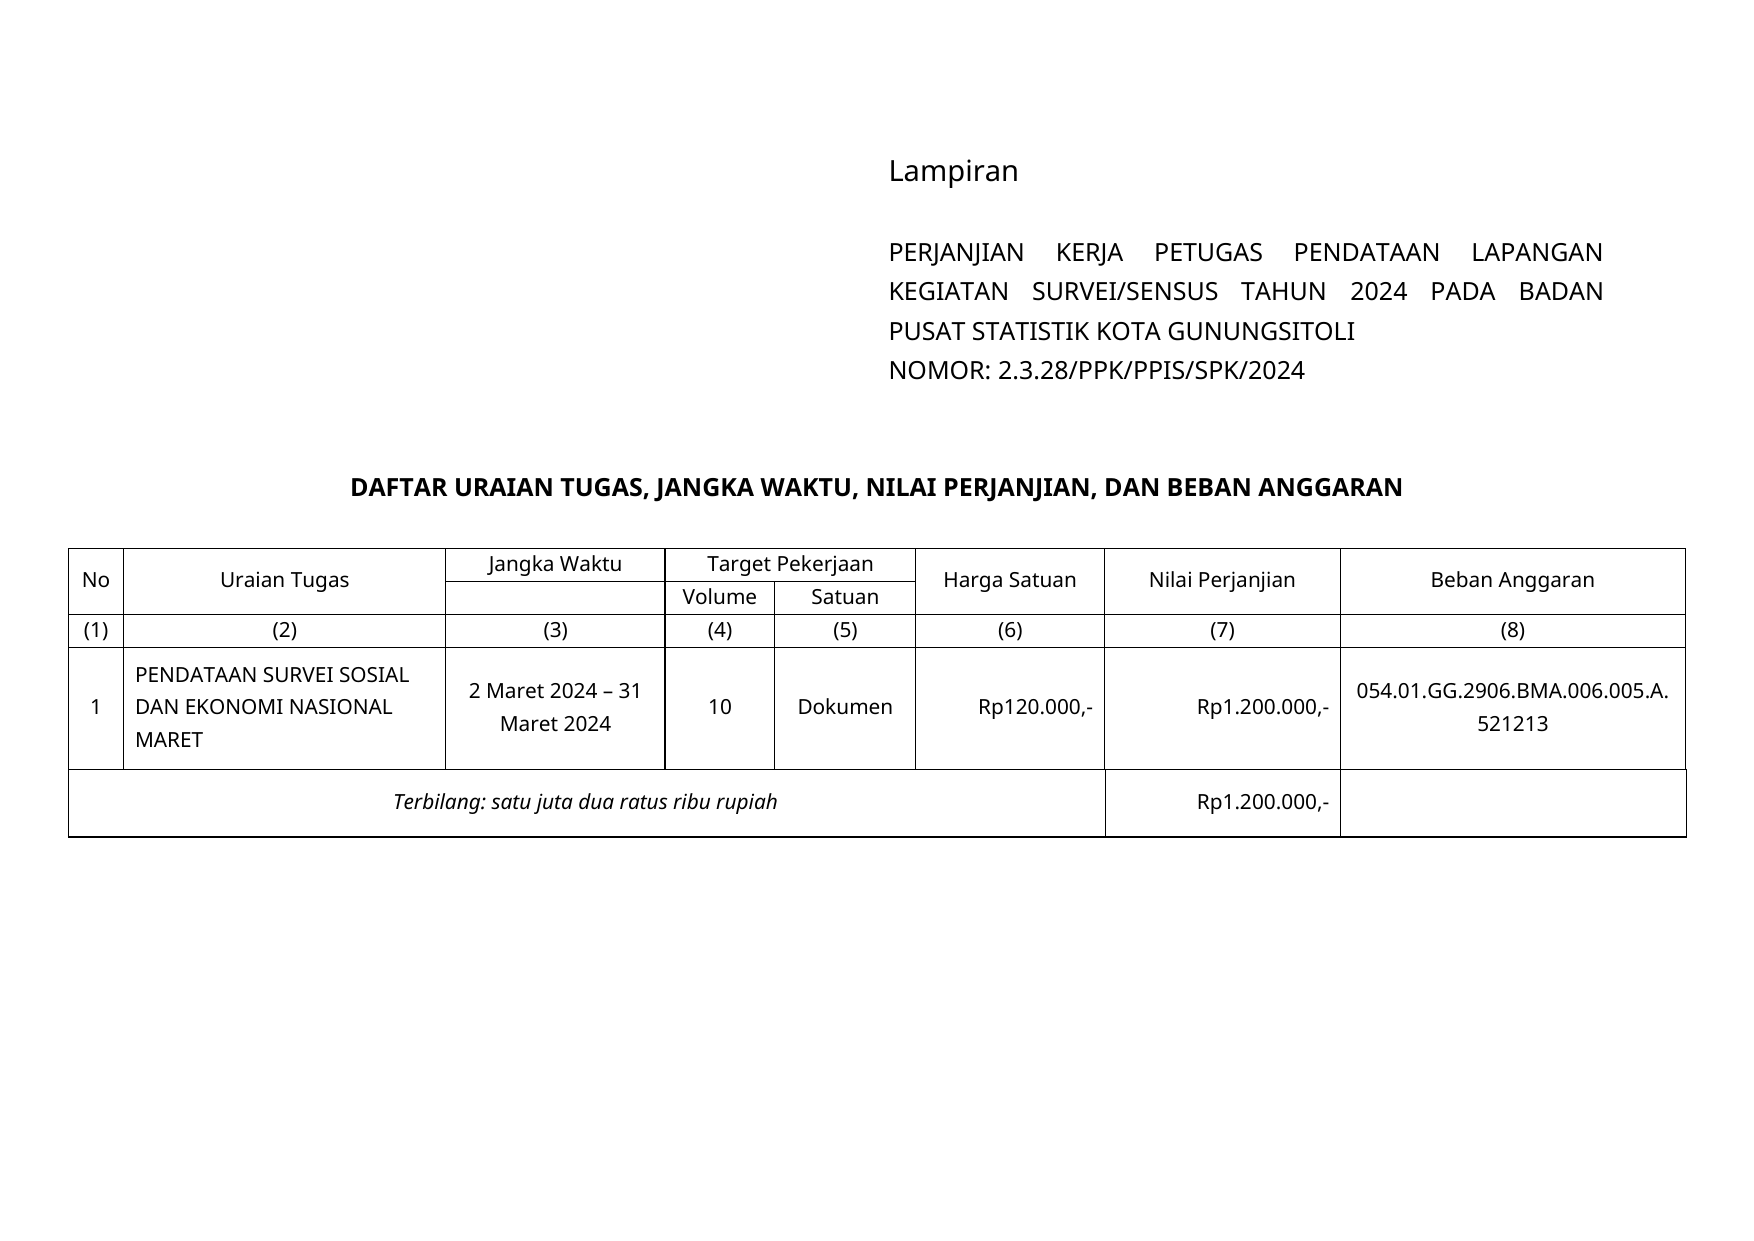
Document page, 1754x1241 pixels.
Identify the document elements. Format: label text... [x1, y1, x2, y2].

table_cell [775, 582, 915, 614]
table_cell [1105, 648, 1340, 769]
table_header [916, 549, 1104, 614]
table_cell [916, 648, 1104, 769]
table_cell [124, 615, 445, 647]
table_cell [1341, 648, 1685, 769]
text PERJANJIAN KERJA PETUGAS PENDATAAN LAPANGAN KEGIATAN SURVEI/SENSUS TAHUN 2024 PADA BADAN PUSAT STATISTIK KOTA GUNUNGSITOLI [888, 235, 1604, 347]
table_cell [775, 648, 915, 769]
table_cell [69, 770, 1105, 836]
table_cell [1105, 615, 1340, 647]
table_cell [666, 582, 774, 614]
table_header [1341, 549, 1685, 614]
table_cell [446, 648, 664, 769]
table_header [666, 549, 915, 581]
text DAFTAR URAIAN TUGAS, JANGKA WAKTU, NILAI PERJANJIAN, DAN BEBAN ANGGARAN [150, 470, 1604, 504]
text Lampiran [888, 150, 1604, 190]
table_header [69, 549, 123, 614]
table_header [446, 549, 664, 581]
text NOMOR: 2.3.28/PPK/PPIS/SPK/2024 [888, 352, 1604, 386]
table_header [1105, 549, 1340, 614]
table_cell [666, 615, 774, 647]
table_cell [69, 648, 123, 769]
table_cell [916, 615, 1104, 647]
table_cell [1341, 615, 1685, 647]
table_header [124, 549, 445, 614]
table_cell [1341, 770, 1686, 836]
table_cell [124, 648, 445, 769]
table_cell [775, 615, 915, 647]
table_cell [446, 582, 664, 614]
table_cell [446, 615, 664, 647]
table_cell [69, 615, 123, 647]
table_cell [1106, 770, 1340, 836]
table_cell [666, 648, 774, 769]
